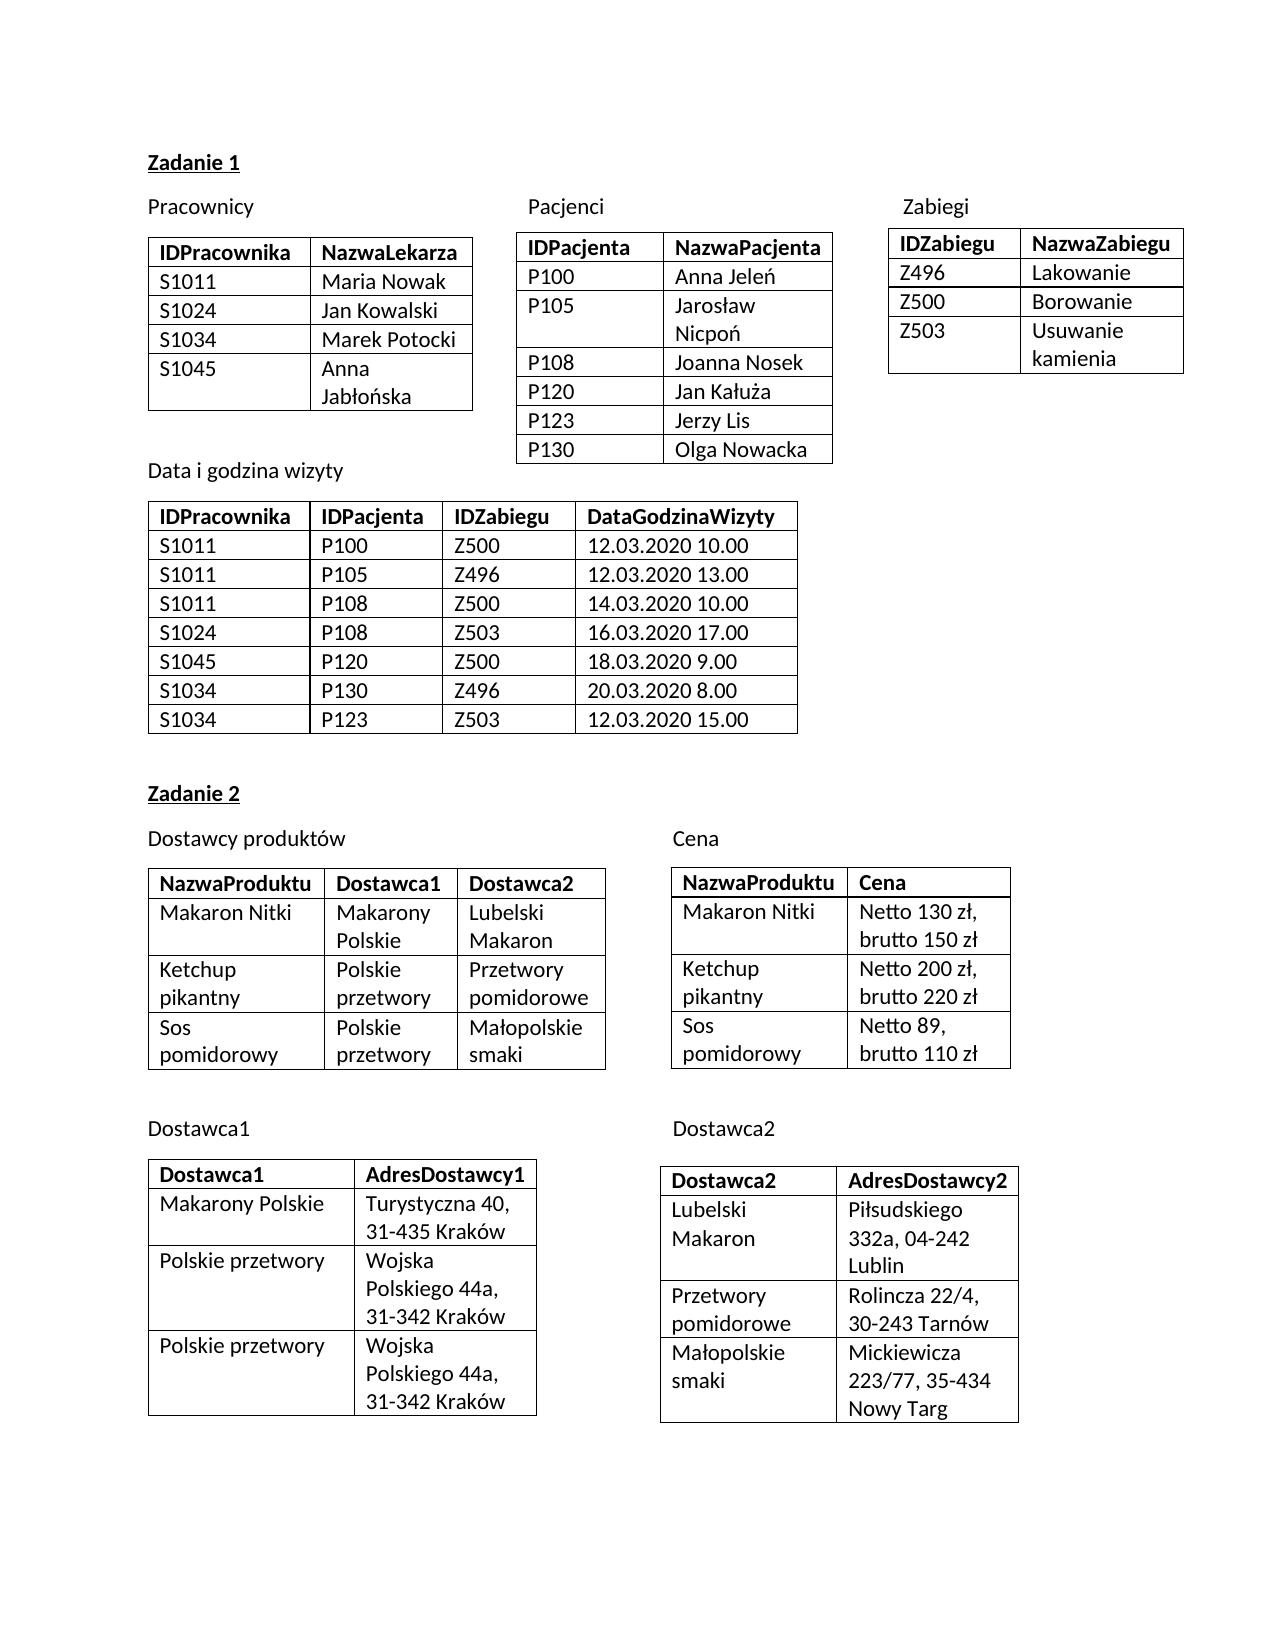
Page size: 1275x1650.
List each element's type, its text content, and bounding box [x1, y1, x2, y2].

table_cell S1024 [149, 296, 310, 324]
table_cell 14.03.2020 10.00 [576, 589, 797, 617]
table_cell P105 [517, 291, 663, 347]
table_header IDZabiegu [889, 229, 1020, 257]
table_cell Z500 [443, 589, 575, 617]
text Pracownicy Pacjenci Zabiegi [148, 192, 1127, 220]
table_cell Wojska Polskiego 44a, 31-342 Kraków [355, 1331, 536, 1415]
table_cell Sos pomidorowy [672, 1012, 847, 1068]
table_cell S1011 [149, 560, 309, 588]
table_cell Ketchup pikantny [149, 956, 324, 1012]
table_cell Anna Jabłońska [311, 354, 472, 410]
table_cell P123 [517, 406, 663, 434]
table_cell Z503 [889, 317, 1020, 373]
table_header Dostawca1 [325, 869, 457, 897]
table_cell Polskie przetwory [149, 1246, 354, 1330]
table_cell P108 [517, 348, 663, 376]
table_cell 12.03.2020 15.00 [576, 705, 797, 733]
table_header Cena [848, 868, 1010, 896]
table_cell Polskie przetwory [325, 956, 457, 1012]
table_cell Jan Kowalski [311, 296, 472, 324]
table_cell 12.03.2020 13.00 [576, 560, 797, 588]
table_header NazwaLekarza [311, 238, 472, 266]
table_header Dostawca1 [149, 1160, 354, 1188]
table_cell S1024 [149, 618, 309, 646]
table_cell Makarony Polskie [149, 1189, 354, 1245]
table_cell P120 [517, 377, 663, 405]
table_cell Sos pomidorowy [149, 1013, 324, 1069]
table_cell P108 [311, 589, 442, 617]
table_cell Lakowanie [1021, 259, 1183, 286]
table_cell S1045 [149, 647, 309, 675]
table_header IDPacjenta [517, 233, 663, 261]
table_cell 18.03.2020 9.00 [576, 647, 797, 675]
table_cell P130 [311, 676, 442, 704]
table_header Dostawca2 [458, 869, 605, 897]
table_cell Z496 [443, 560, 575, 588]
table_cell Makaron Nitki [672, 898, 847, 953]
table_header NazwaProduktu [672, 868, 847, 896]
table_cell Wojska Polskiego 44a, 31-342 Kraków [355, 1246, 536, 1330]
table_cell Polskie przetwory [149, 1331, 354, 1415]
table_header DataGodzinaWizyty [576, 502, 797, 530]
table_cell Turystyczna 40, 31-435 Kraków [355, 1189, 536, 1245]
table_cell Z496 [889, 259, 1020, 286]
text Data i godzina wizyty [148, 456, 1127, 484]
table_cell Mickiewicza 223/77, 35-434 Nowy Targ [837, 1338, 1018, 1422]
table_cell Makaron Nitki [149, 899, 324, 954]
table_cell Lubelski Makaron [661, 1196, 836, 1280]
table_cell P105 [311, 560, 442, 588]
table_header AdresDostawcy2 [837, 1167, 1018, 1194]
table_cell Przetwory pomidorowe [661, 1281, 836, 1337]
table_cell Z500 [443, 647, 575, 675]
table_cell Z503 [443, 705, 575, 733]
table_cell P123 [311, 705, 442, 733]
table_cell Maria Nowak [311, 267, 472, 295]
table_header NazwaZabiegu [1021, 229, 1183, 257]
table_cell Jerzy Lis [664, 406, 832, 434]
table_cell Netto 130 zł, brutto 150 zł [848, 898, 1010, 953]
table_cell Polskie przetwory [325, 1013, 457, 1069]
table_cell 12.03.2020 10.00 [576, 531, 797, 559]
table_cell P120 [311, 647, 442, 675]
table_cell Jan Kałuża [664, 377, 832, 405]
table_header IDZabiegu [443, 502, 575, 530]
table_cell Z500 [443, 531, 575, 559]
table_cell S1011 [149, 589, 309, 617]
table_cell P100 [517, 262, 663, 290]
table_header NazwaProduktu [149, 869, 324, 897]
text Zadanie 1 [148, 148, 1127, 176]
table_cell 16.03.2020 17.00 [576, 618, 797, 646]
table_header IDPacjenta [311, 502, 442, 530]
table_cell P108 [311, 618, 442, 646]
table_cell S1034 [149, 325, 310, 353]
table_header AdresDostawcy1 [355, 1160, 536, 1188]
table_header Dostawca2 [661, 1167, 836, 1194]
table_header NazwaPacjenta [664, 233, 832, 261]
table_cell P130 [517, 435, 663, 463]
table_cell S1034 [149, 676, 309, 704]
text Dostawcy produktów Cena [148, 824, 1127, 852]
table_cell Jarosław Nicpoń [664, 291, 832, 347]
table_cell Z500 [889, 288, 1020, 316]
table_cell Z496 [443, 676, 575, 704]
table_cell S1034 [149, 705, 309, 733]
table_cell Małopolskie smaki [661, 1338, 836, 1422]
table_cell Ketchup pikantny [672, 955, 847, 1011]
table_cell Lubelski Makaron [458, 899, 605, 954]
table_cell S1011 [149, 267, 310, 295]
table_cell Z503 [443, 618, 575, 646]
table_cell Joanna Nosek [664, 348, 832, 376]
table_header IDPracownika [149, 238, 310, 266]
table_cell Małopolskie smaki [458, 1013, 605, 1069]
table_cell P100 [311, 531, 442, 559]
table_cell Borowanie [1021, 288, 1183, 316]
text Dostawca1 Dostawca2 [148, 1114, 1127, 1142]
table_cell Makarony Polskie [325, 899, 457, 954]
table_cell Usuwanie kamienia [1021, 317, 1183, 373]
table_cell 20.03.2020 8.00 [576, 676, 797, 704]
table_cell Olga Nowacka [664, 435, 832, 463]
table_cell Anna Jeleń [664, 262, 832, 290]
table_cell S1045 [149, 354, 310, 410]
table_header IDPracownika [149, 502, 309, 530]
table_cell Rolincza 22/4, 30-243 Tarnów [837, 1281, 1018, 1337]
table_cell Przetwory pomidorowe [458, 956, 605, 1012]
table_cell Marek Potocki [311, 325, 472, 353]
table_cell S1011 [149, 531, 309, 559]
table_cell Netto 89, brutto 110 zł [848, 1012, 1010, 1068]
table_cell Netto 200 zł, brutto 220 zł [848, 955, 1010, 1011]
text Zadanie 2 [148, 779, 1127, 807]
table_cell Piłsudskiego 332a, 04-242 Lublin [837, 1196, 1018, 1280]
